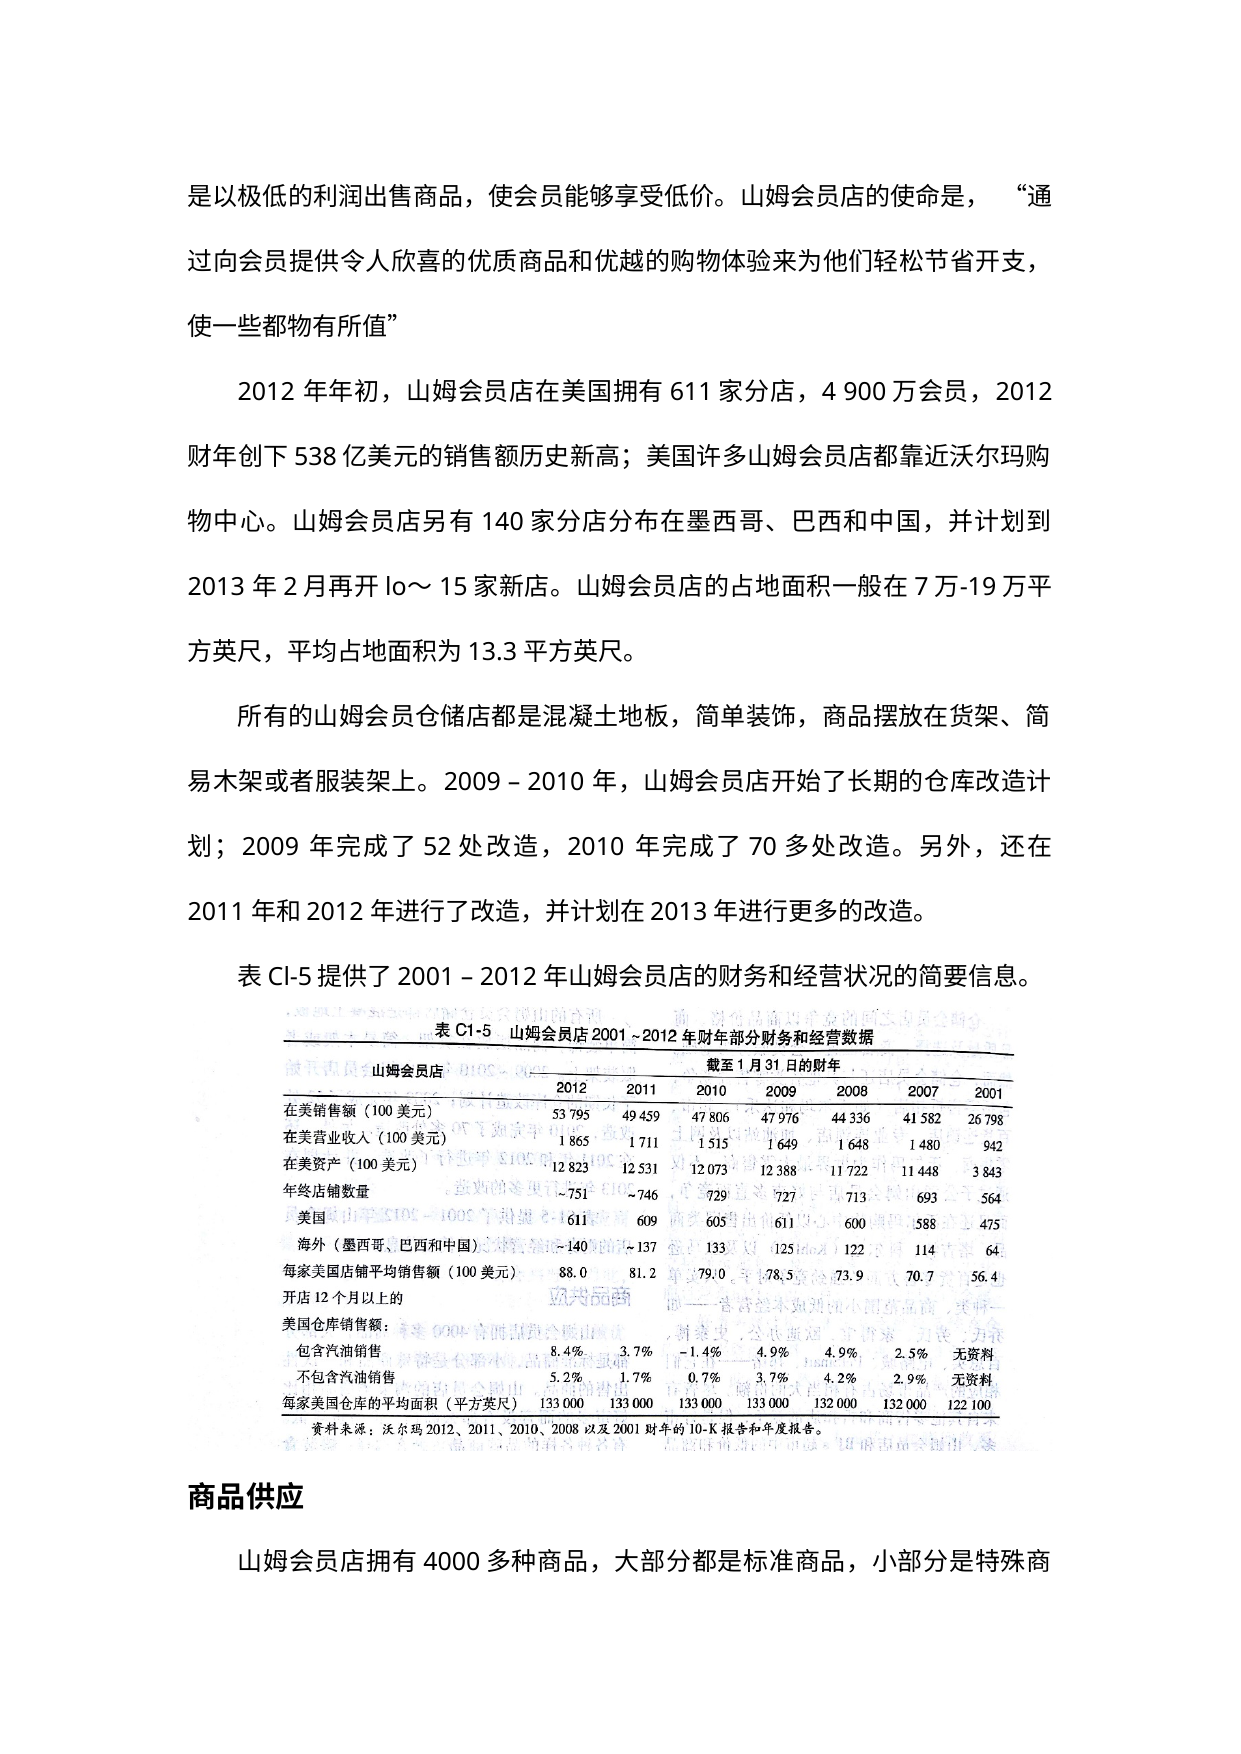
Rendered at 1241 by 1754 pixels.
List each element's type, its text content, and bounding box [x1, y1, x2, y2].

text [187, 1527, 1053, 1592]
picture [187, 1007, 1053, 1451]
text 商品供应 [187, 1462, 1053, 1527]
text 表Cl-5提供了2001 – 2012 年山姆会员店的财务和经营状况的简要信息。 [187, 942, 1053, 1007]
text 2012 年年初，山姆会员店在美国拥有611家分店，4 900万会员，2012财年创下538亿美元的销售额历史新高；美国许多山姆会员店都靠近沃尔玛购物中心。山姆会员店另有140家分店分布在墨西哥、巴西和中国，并计划到2013 年2月再开lo～ 15家新店。山姆会员店的占地面积一般在7万-19万平方英尺，平均占地面积为13.3 平方英尺。 [187, 357, 1053, 682]
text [187, 162, 1053, 357]
text 所有的山姆会员仓储店都是混凝土地板，简单装饰，商品摆放在货架、简易木架或者服装架上。2009 – 2010 年，山姆会员店开始了长期的仓库改造计划；2009 年完成了52处改造，2010 年完成了70多处改造。另外，还在2011 年和2012 年进行了改造，并计划在2013 年进行更多的改造。 [187, 682, 1053, 942]
